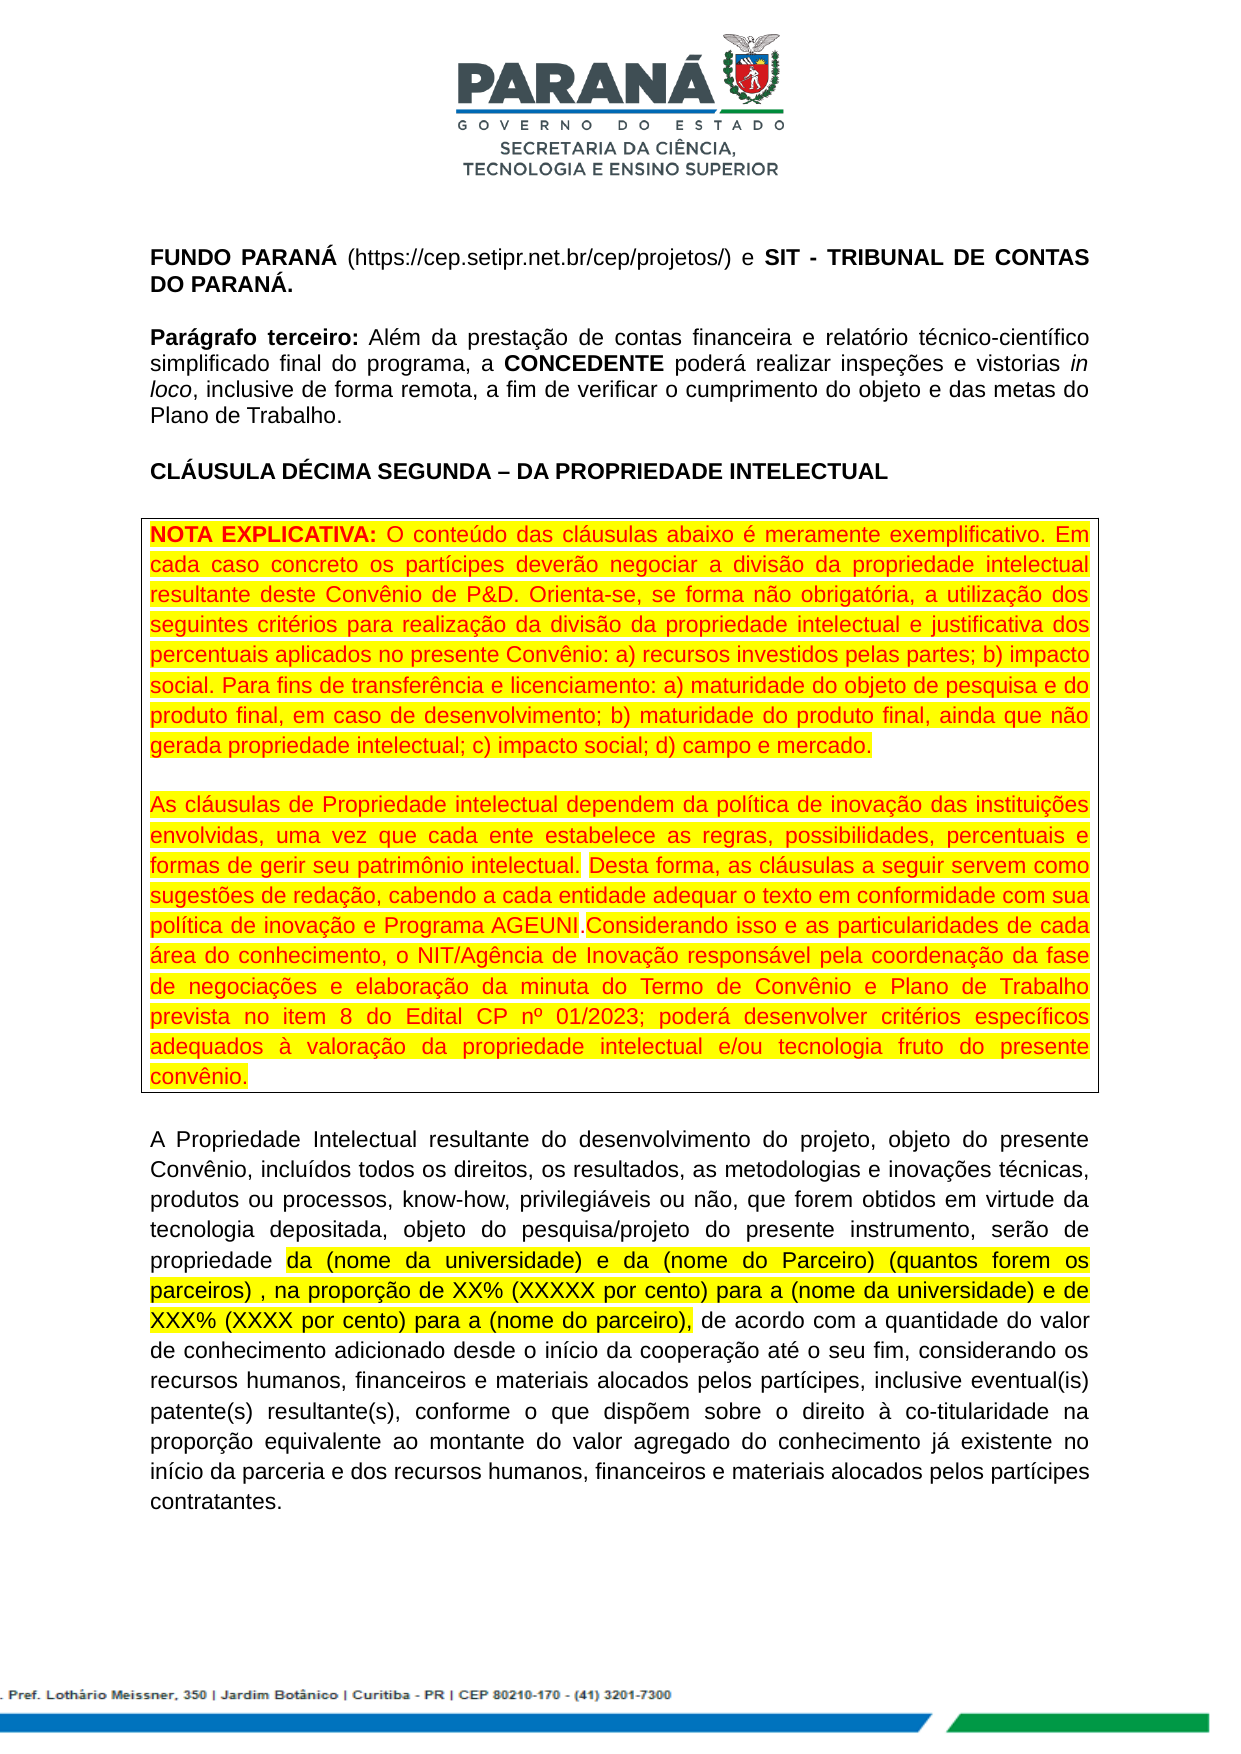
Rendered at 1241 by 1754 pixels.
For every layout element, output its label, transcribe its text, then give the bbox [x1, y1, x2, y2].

text Parágrafo terceiro: Além da prestação de contas financeira e relatório técnico-científico simplificado final do programa, a CONCEDENTE poderá realizar inspeções e vistorias in loco, inclusive de forma remota, a fim de verificar o cumprimento do objeto e das metas do Plano de Trabalho. [150, 323, 1090, 429]
picture [456, 34, 784, 178]
text A Propriedade Intelectual resultante do desenvolvimento do projeto, objeto do presente Convênio, incluídos todos os direitos, os resultados, as metodologias e inovações técnicas, produtos ou processos, know-how, privilegiáveis ou não, que forem obtidos em virtude da tecnologia depositada, objeto do pesquisa/projeto do presente instrumento, serão de propriedade da (nome da universidade) e da (nome do Parceiro) (quantos forem os parceiros) , na proporção de XX% (XXXXX por cento) para a (nome da universidade) e de XXX% (XXXX por cento) para a (nome do parceiro), de acordo com a quantidade do valor de conhecimento adicionado desde o início da cooperação até o seu fim, considerando os recursos humanos, financeiros e materiais alocados pelos partícipes, inclusive eventual(is) patente(s) resultante(s), conforme o que dispõem sobre o direito à co-titularidade na proporção equivalente ao montante do valor agregado do conhecimento já existente no início da parceria e dos recursos humanos, financeiros e materiais alocados pelos partícipes contratantes. [150, 1303, 1090, 1514]
text As cláusulas de Propriedade intelectual dependem da política de inovação das instituições envolvidas, uma vez que cada ente estabelece as regras, possibilidades, percentuais e formas de gerir seu patrimônio intelectual. Desta forma, as cláusulas a seguir servem como sugestões de redação, cabendo a cada entidade adequar o texto em conformidade com sua política de inovação e Programa AGEUNI.Considerando isso e as particularidades de cada área do conhecimento, o NIT/Agência de Inovação responsável pela coordenação da fase de negociações e elaboração da minuta do Termo de Convênio e Plano de Trabalho prevista no item 8 do Edital CP nº 01/2023; poderá desenvolver critérios específicos adequados à valoração da propriedade intelectual e/ou tecnologia fruto do presente convênio. [142, 788, 1098, 1092]
text CLÁUSULA DÉCIMA SEGUNDA – DA PROPRIEDADE INTELECTUAL [150, 458, 1090, 484]
picture [0, 1677, 1211, 1745]
text A Propriedade Intelectual resultante do desenvolvimento do projeto, objeto do presente Convênio, incluídos todos os direitos, os resultados, as metodologias e inovações técnicas, produtos ou processos, know-how, privilegiáveis ou não, que forem obtidos em virtude da tecnologia depositada, objeto do pesquisa/projeto do presente instrumento, serão de propriedade da (nome da universidade) e da (nome do Parceiro) (quantos forem os parceiros) , na proporção de XX% (XXXXX por cento) para a (nome da universidade) e de XXX% (XXXX por cento) para a (nome do parceiro), de acordo com a quantidade do valor de conhecimento adicionado desde o início da cooperação até o seu fim, considerando os recursos humanos, financeiros e materiais alocados pelos partícipes, inclusive eventual(is) patente(s) resultante(s), conforme o que dispõem sobre o direito à co-titularidade na proporção equivalente ao montante do valor agregado do conhecimento já existente no início da parceria e dos recursos humanos, financeiros e materiais alocados pelos partícipes contratantes. [150, 1126, 1090, 1277]
text NOTA EXPLICATIVA: O conteúdo das cláusulas abaixo é meramente exemplificativo. Em cada caso concreto os partícipes deverão negociar a divisão da propriedade intelectual resultante deste Convênio de P&D. Orienta-se, se forma não obrigatória, a utilização dos seguintes critérios para realização da divisão da propriedade intelectual e justificativa dos percentuais aplicados no presente Convênio: a) recursos investidos pelas partes; b) impacto social. Para fins de transferência e licenciamento: a) maturidade do objeto de pesquisa e do produto final, em caso de desenvolvimento; b) maturidade do produto final, ainda que não gerada propriedade intelectual; c) impacto social; d) campo e mercado. [142, 519, 1098, 758]
